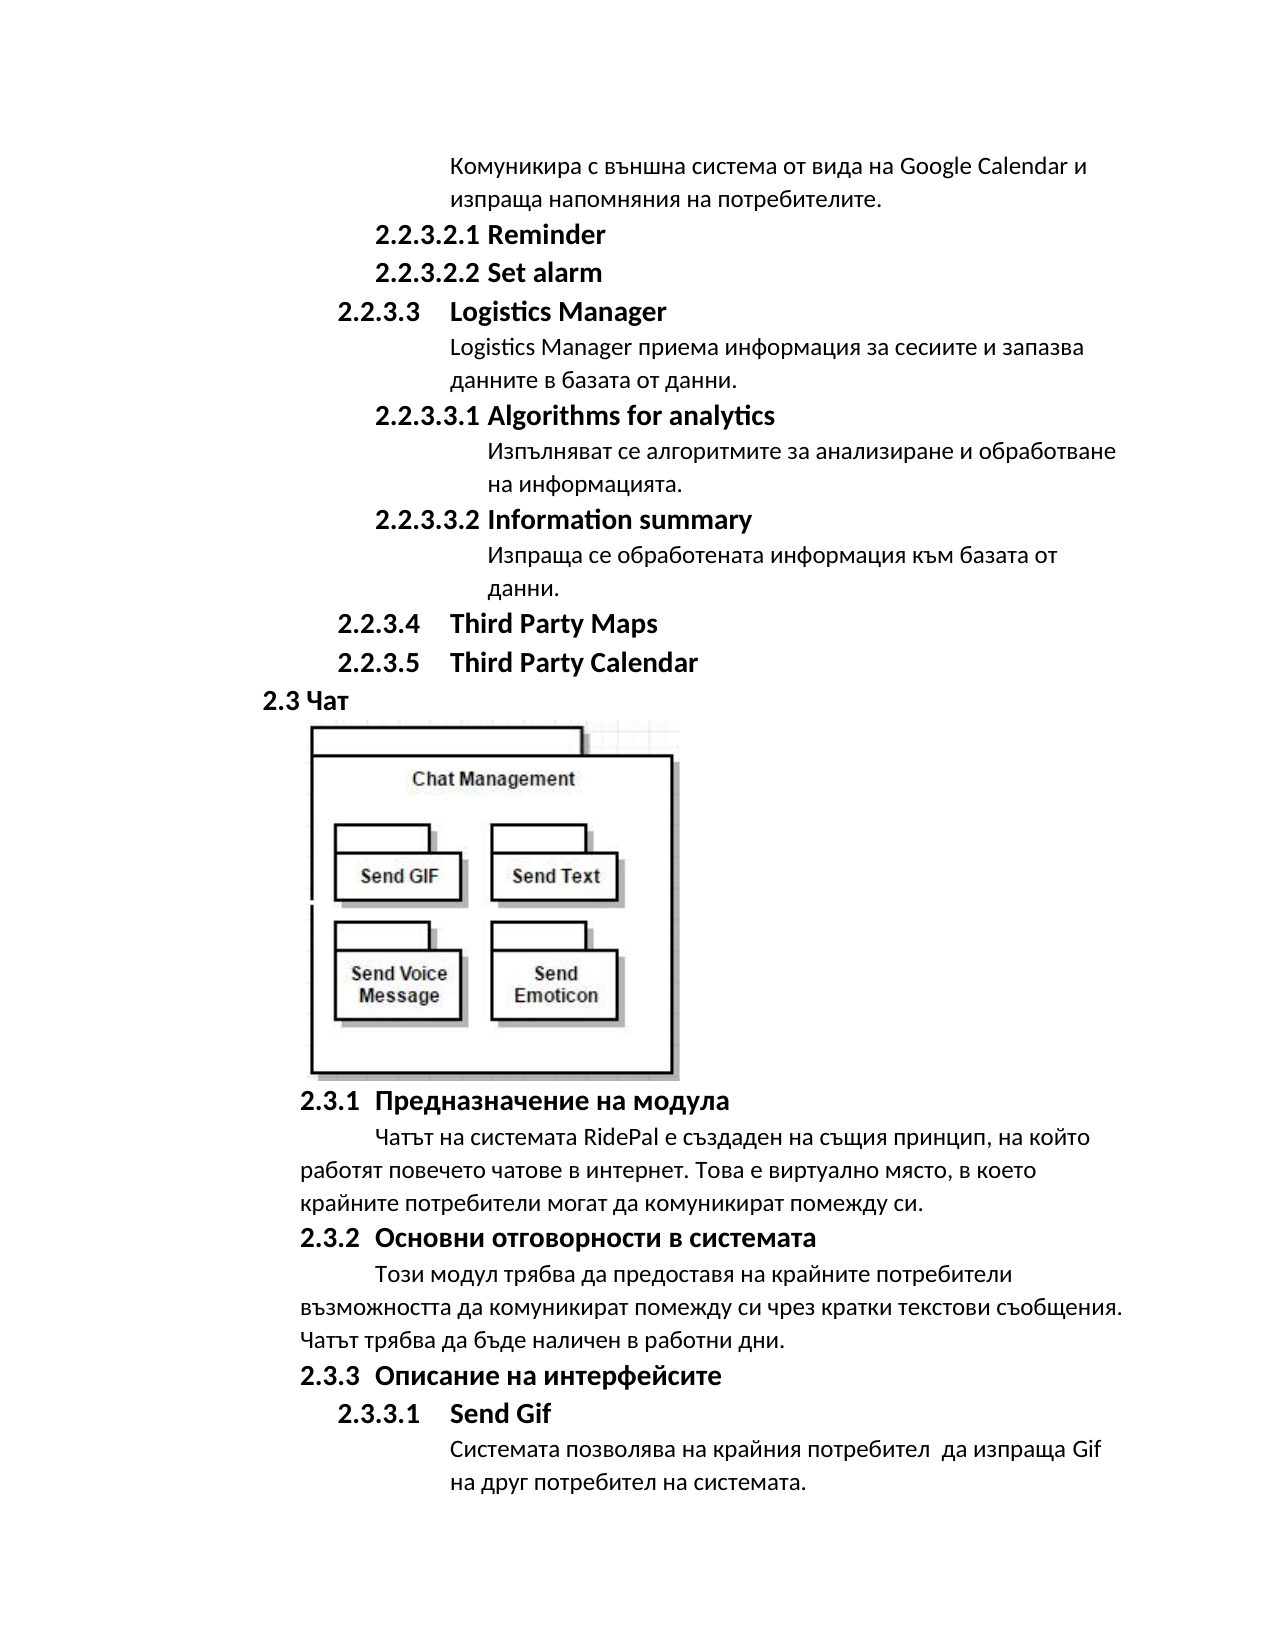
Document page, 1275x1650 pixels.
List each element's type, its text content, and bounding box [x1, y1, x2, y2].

list Чатът на системата RidePal е създаден на същия принцип, на който работят повечето чатове в интернет. Това е виртуално място, в което крайните потребители могат да комуникират помежду си. [300, 1121, 1125, 1217]
list Third Party Calendar [337, 644, 1125, 679]
list Logistics Manager [337, 293, 1125, 328]
list Изпълняват се алгоритмите за анализиране и обработване на информацията. [487, 435, 1125, 499]
list Send Gif [337, 1395, 1125, 1431]
list Предназначение на модула [300, 1082, 1125, 1118]
list Описание на интерфейсите [300, 1357, 1125, 1392]
list Комуникира с външна система от вида на Google Calendar и изпраща напомняния на потребителите. [450, 150, 1125, 213]
list Third Party Maps [337, 606, 1125, 641]
list Information summary [375, 501, 1125, 537]
list Algorithms for analytics [375, 397, 1125, 433]
list Reminder [375, 216, 1125, 251]
list Set alarm [375, 254, 1125, 290]
picture [306, 720, 680, 1081]
list Logistics Manager приема информация за сесиите и запазва данните в базата от данни. [450, 331, 1125, 394]
list Този модул трябва да предоставя на крайните потребители възможността да комуникират помежду си чрез кратки текстови съобщения. Чатът трябва да бъде наличен в работни дни. [300, 1258, 1125, 1354]
list Основни отговорности в системата [300, 1219, 1125, 1255]
list Чат [262, 682, 1125, 718]
list Изпраща се обработената информация към базата от данни. [487, 540, 1125, 603]
list Системата позволява на крайния потребител да изпраща Gif на друг потребител на системата. [450, 1434, 1125, 1497]
